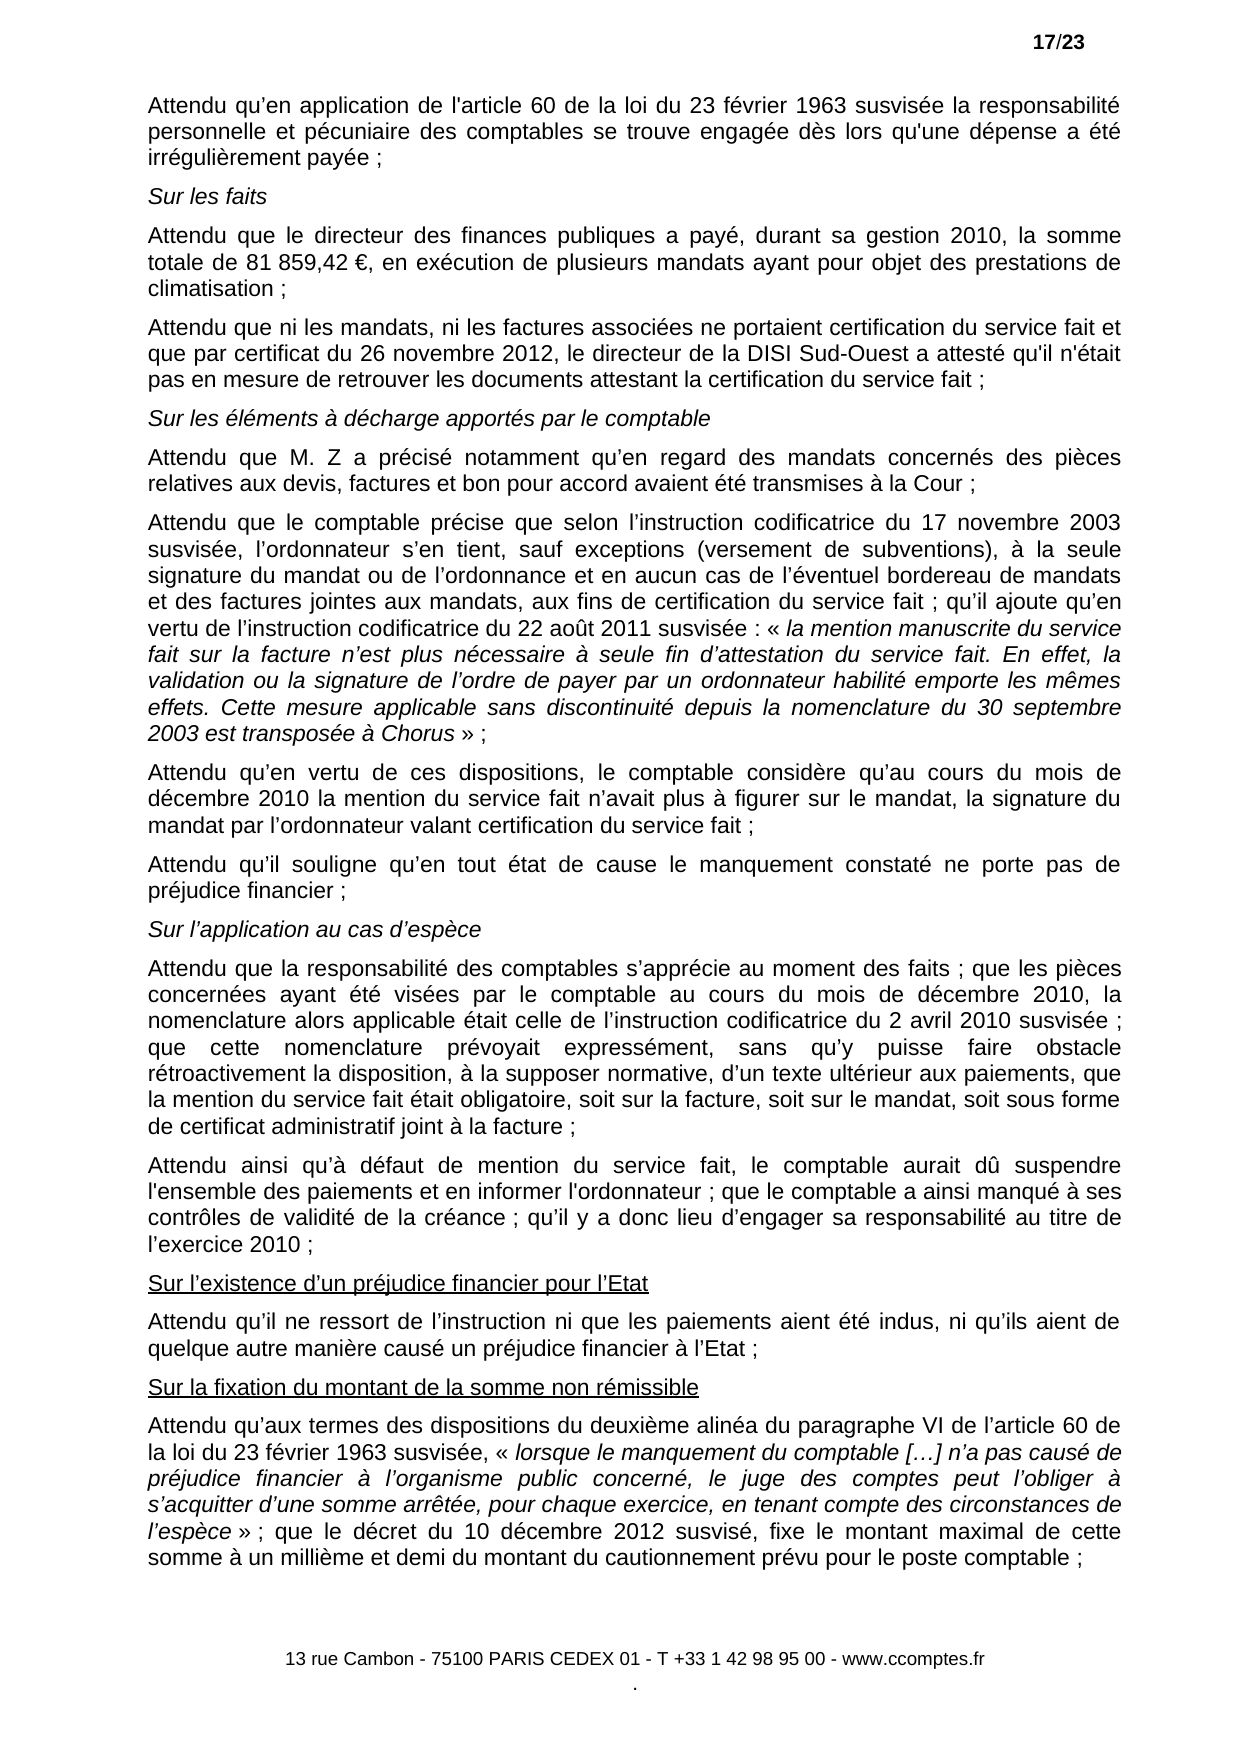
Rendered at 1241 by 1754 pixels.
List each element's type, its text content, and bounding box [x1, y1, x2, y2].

text Attendu qu’aux termes des dispositions du deuxième alinéa du paragraphe VI de l’article 60 de la loi du 23 février 1963 susvisée, « lorsque le manquement du comptable […] n’a pas causé de préjudice financier à l’organisme public concerné, le juge des comptes peut l’obliger à s’acquitter d’une somme arrêtée, pour chaque exercice, en tenant compte des circonstances de l’espèce » ; que le décret du 10 décembre 2012 susvisé, fixe le montant maximal de cette somme à un millième et demi du montant du cautionnement prévu pour le poste comptable ; [148, 1412, 1122, 1571]
text Attendu que le comptable précise que selon l’instruction codificatrice du 17 novembre 2003 susvisée, l’ordonnateur s’en tient, sauf exceptions (versement de subventions), à la seule signature du mandat ou de l’ordonnance et en aucun cas de l’éventuel bordereau de mandats et des factures jointes aux mandats, aux fins de certification du service fait ; qu’il ajoute qu’en vertu de l’instruction codificatrice du 22 août 2011 susvisée : « la mention manuscrite du service fait sur la facture n’est plus nécessaire à seule fin d’attestation du service fait. En effet, la validation ou la signature de l’ordre de payer par un ordonnateur habilité emporte les mêmes effets. Cette mesure applicable sans discontinuité depuis la nomenclature du 30 septembre 2003 est transposée à Chorus » ; [148, 509, 1122, 746]
text Attendu que M. Z a précisé notamment qu’en regard des mandats concernés des pièces relatives aux devis, factures et bon pour accord avaient été transmises à la Cour ; [148, 444, 1122, 497]
text Attendu que ni les mandats, ni les factures associées ne portaient certification du service fait et que par certificat du 26 novembre 2012, le directeur de la DISI Sud-Ouest a attesté qu'il n'était pas en mesure de retrouver les documents attestant la certification du service fait ; [148, 314, 1122, 393]
text Sur les éléments à décharge apportés par le comptable [148, 405, 1122, 432]
text Sur la fixation du montant de la somme non rémissible [148, 1373, 1122, 1400]
text Attendu ainsi qu’à défaut de mention du service fait, le comptable aurait dû suspendre l'ensemble des paiements et en informer l'ordonnateur ; que le comptable a ainsi manqué à ses contrôles de validité de la créance ; qu’il y a donc lieu d’engager sa responsabilité au titre de l’exercice 2010 ; [148, 1152, 1122, 1257]
text Attendu que le directeur des finances publiques a payé, durant sa gestion 2010, la somme totale de 81 859,42 €, en exécution de plusieurs mandats ayant pour objet des prestations de climatisation ; [148, 222, 1122, 301]
text Attendu qu’en vertu de ces dispositions, le comptable considère qu’au cours du mois de décembre 2010 la mention du service fait n’avait plus à figurer sur le mandat, la signature du mandat par l’ordonnateur valant certification du service fait ; [148, 759, 1122, 838]
text Sur l’existence d’un préjudice financier pour l’Etat [148, 1269, 1122, 1296]
text Sur l’application au cas d’espèce [148, 916, 1122, 942]
text Attendu qu’il souligne qu’en tout état de cause le manquement constaté ne porte pas de préjudice financier ; [148, 851, 1122, 903]
text Attendu qu’il ne ressort de l’instruction ni que les paiements aient été indus, ni qu’ils aient de quelque autre manière causé un préjudice financier à l’Etat ; [148, 1308, 1122, 1361]
text Attendu que la responsabilité des comptables s’apprécie au moment des faits ; que les pièces concernées ayant été visées par le comptable au cours du mois de décembre 2010, la nomenclature alors applicable était celle de l’instruction codificatrice du 2 avril 2010 susvisée ; que cette nomenclature prévoyait expressément, sans qu’y puisse faire obstacle rétroactivement la disposition, à la supposer normative, d’un texte ultérieur aux paiements, que la mention du service fait était obligatoire, soit sur la facture, soit sur le mandat, soit sous forme de certificat administratif joint à la facture ; [148, 954, 1122, 1139]
text Attendu qu’en application de l'article 60 de la loi du 23 février 1963 susvisée la responsabilité personnelle et pécuniaire des comptables se trouve engagée dès lors qu'une dépense a été irrégulièrement payée ; [148, 92, 1122, 171]
text Sur les faits [148, 183, 1122, 209]
